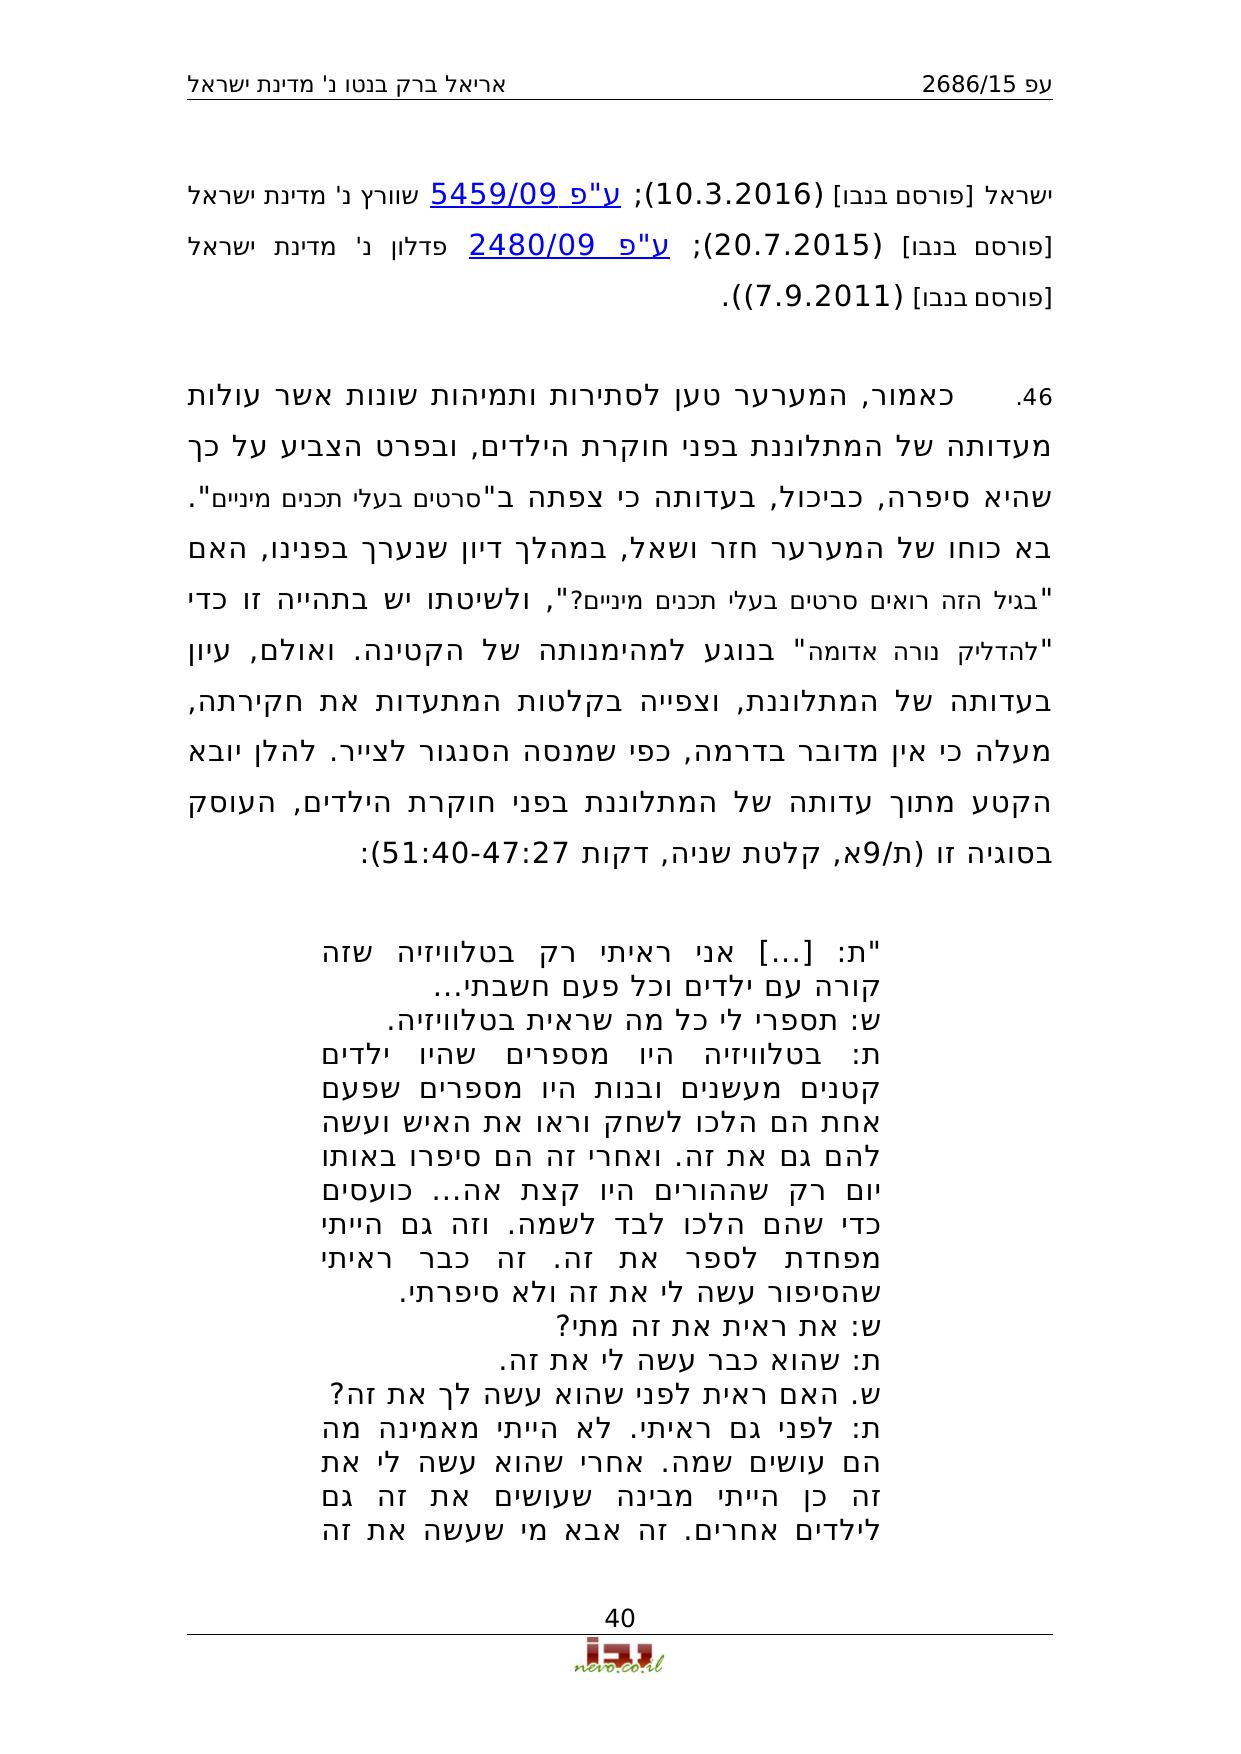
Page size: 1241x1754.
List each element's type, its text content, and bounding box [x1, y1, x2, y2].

text ש: את ראית את זה מתי? [321, 1309, 882, 1343]
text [321, 1411, 882, 1547]
text ת: בטלוויזיה היו מספרים שהיו ילדים קטנים מעשנים ובנות היו מספרים שפעם אחת הם הלכו לשחק וראו את האיש ועשה להם גם את זה. ואחרי זה הם סיפרו באותו יום רק שההורים היו קצת אה... כועסים כדי שהם הלכו לבד לשמה. וזה גם הייתי מפחדת לספר את זה. זה כבר ראיתי שהסיפור עשה לי את זה ולא סיפרתי. [321, 1038, 882, 1309]
text 46. כאמור, המערער טען לסתירות ותמיהות שונות אשר עולות מעדותה של המתלוננת בפני חוקרת הילדים, ובפרט הצביע על כך שהיא סיפרה, כביכול, בעדותה כי צפתה ב"סרטים בעלי תכנים מיניים". בא כוחו של המערער חזר ושאל, במהלך דיון שנערך בפנינו, האם "בגיל הזה רואים סרטים בעלי תכנים מיניים?", ולשיטתו יש בתהייה זו כדי "להדליק נורה אדומה" בנוגע למהימנותה של הקטינה. ואולם, עיון בעדותה של המתלוננת, וצפייה בקלטות המתעדות את חקירתה, מעלה כי אין מדובר בדרמה, כפי שמנסה הסנגור לצייר. להלן יובא הקטע מתוך עדותה של המתלוננת בפני חוקרת הילדים, העוסק בסוגיה זו (ת/9א, קלטת שניה, דקות 51:40-47:27): [187, 378, 1053, 871]
picture [574, 1637, 666, 1674]
text ש: תספרי לי כל מה שראית בטלוויזיה. [321, 1004, 882, 1038]
text ת: שהוא כבר עשה לי את זה. [321, 1343, 882, 1377]
text "ת: [...] אני ראיתי רק בטלוויזיה שזה קורה עם ילדים וכל פעם חשבתי... [321, 936, 882, 1004]
text ש. האם ראית לפני שהוא עשה לך את זה? [321, 1377, 882, 1411]
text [187, 177, 1053, 313]
